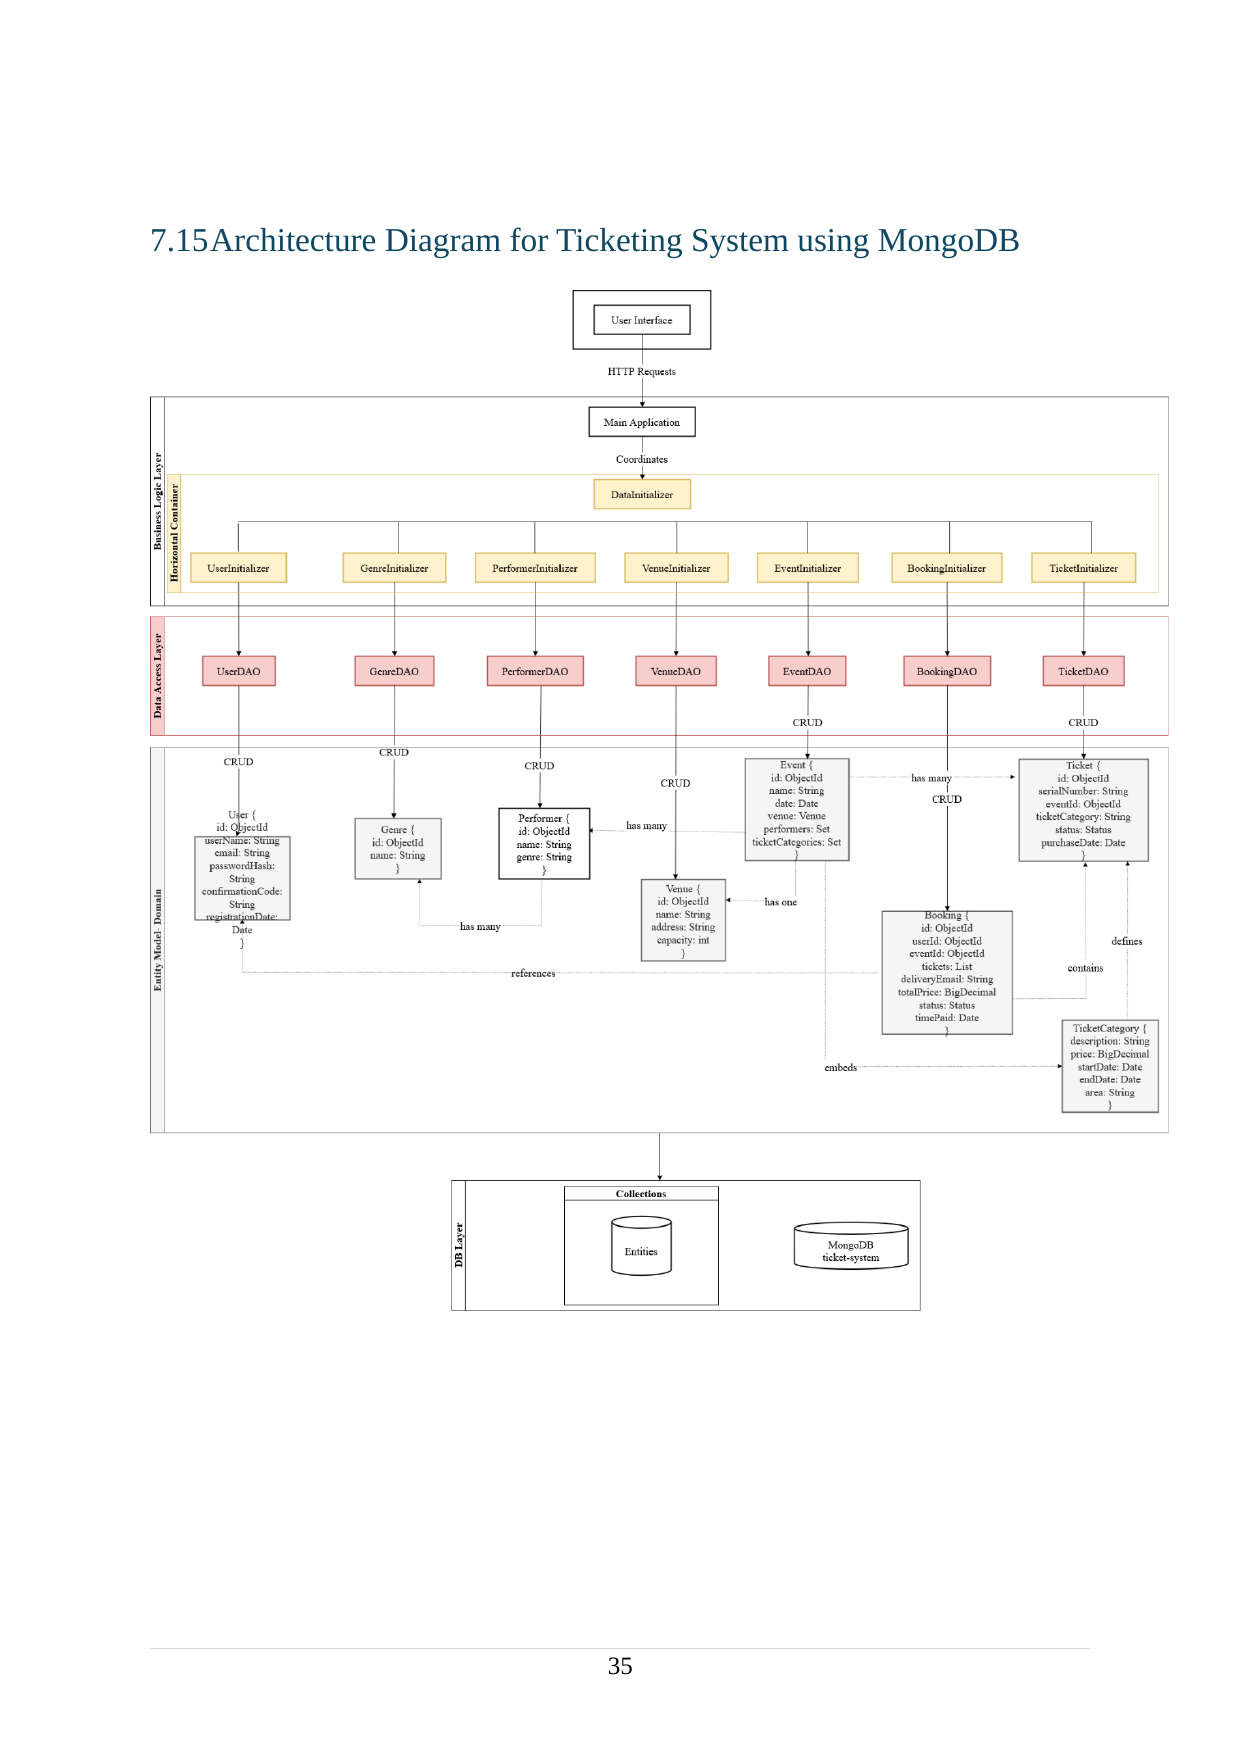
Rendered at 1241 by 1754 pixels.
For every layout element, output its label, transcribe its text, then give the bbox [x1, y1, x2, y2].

picture [150, 290, 1169, 1311]
subtitle Architecture Diagram for Ticketing System using MongoDB [150, 220, 1090, 258]
